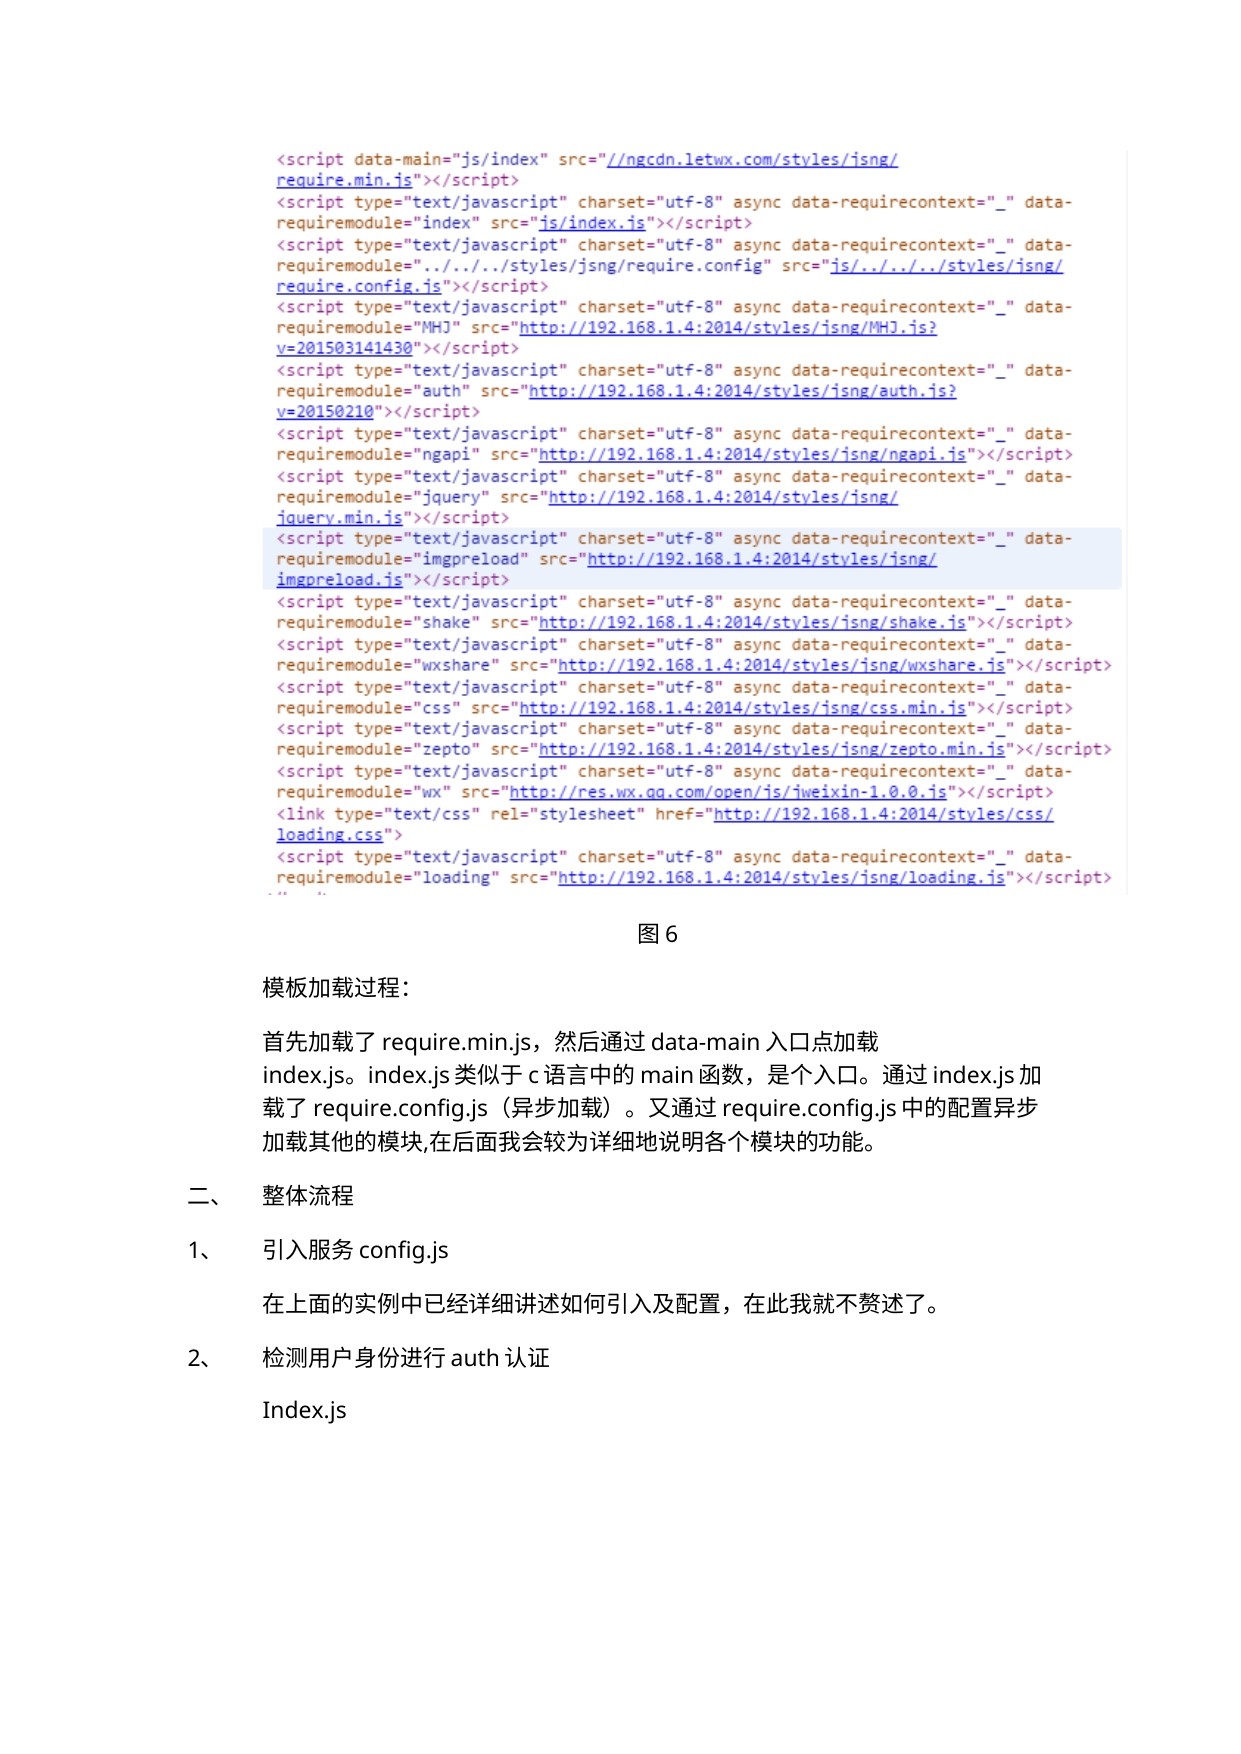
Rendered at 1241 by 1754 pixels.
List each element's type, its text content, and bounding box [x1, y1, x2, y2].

list 引入服务config.js [187, 1232, 1053, 1265]
list Index.js [262, 1394, 1053, 1426]
list 首先加载了require.min.js，然后通过data-main入口点加载index.js。index.js类似于c语言中的main函数，是个入口。通过index.js加载了require.config.js（异步加载）。又通过require.config.js中的配置异步加载其他的模块,在后面我会较为详细地说明各个模块的功能。 [262, 1024, 1053, 1157]
list 模板加载过程： [262, 969, 1053, 1003]
picture [262, 150, 1128, 895]
list 图6 [262, 915, 1053, 949]
list 整体流程 [187, 1178, 1053, 1211]
list 检测用户身份进行auth认证 [187, 1340, 1053, 1373]
list 在上面的实例中已经详细讲述如何引入及配置，在此我就不赘述了。 [262, 1286, 1053, 1319]
